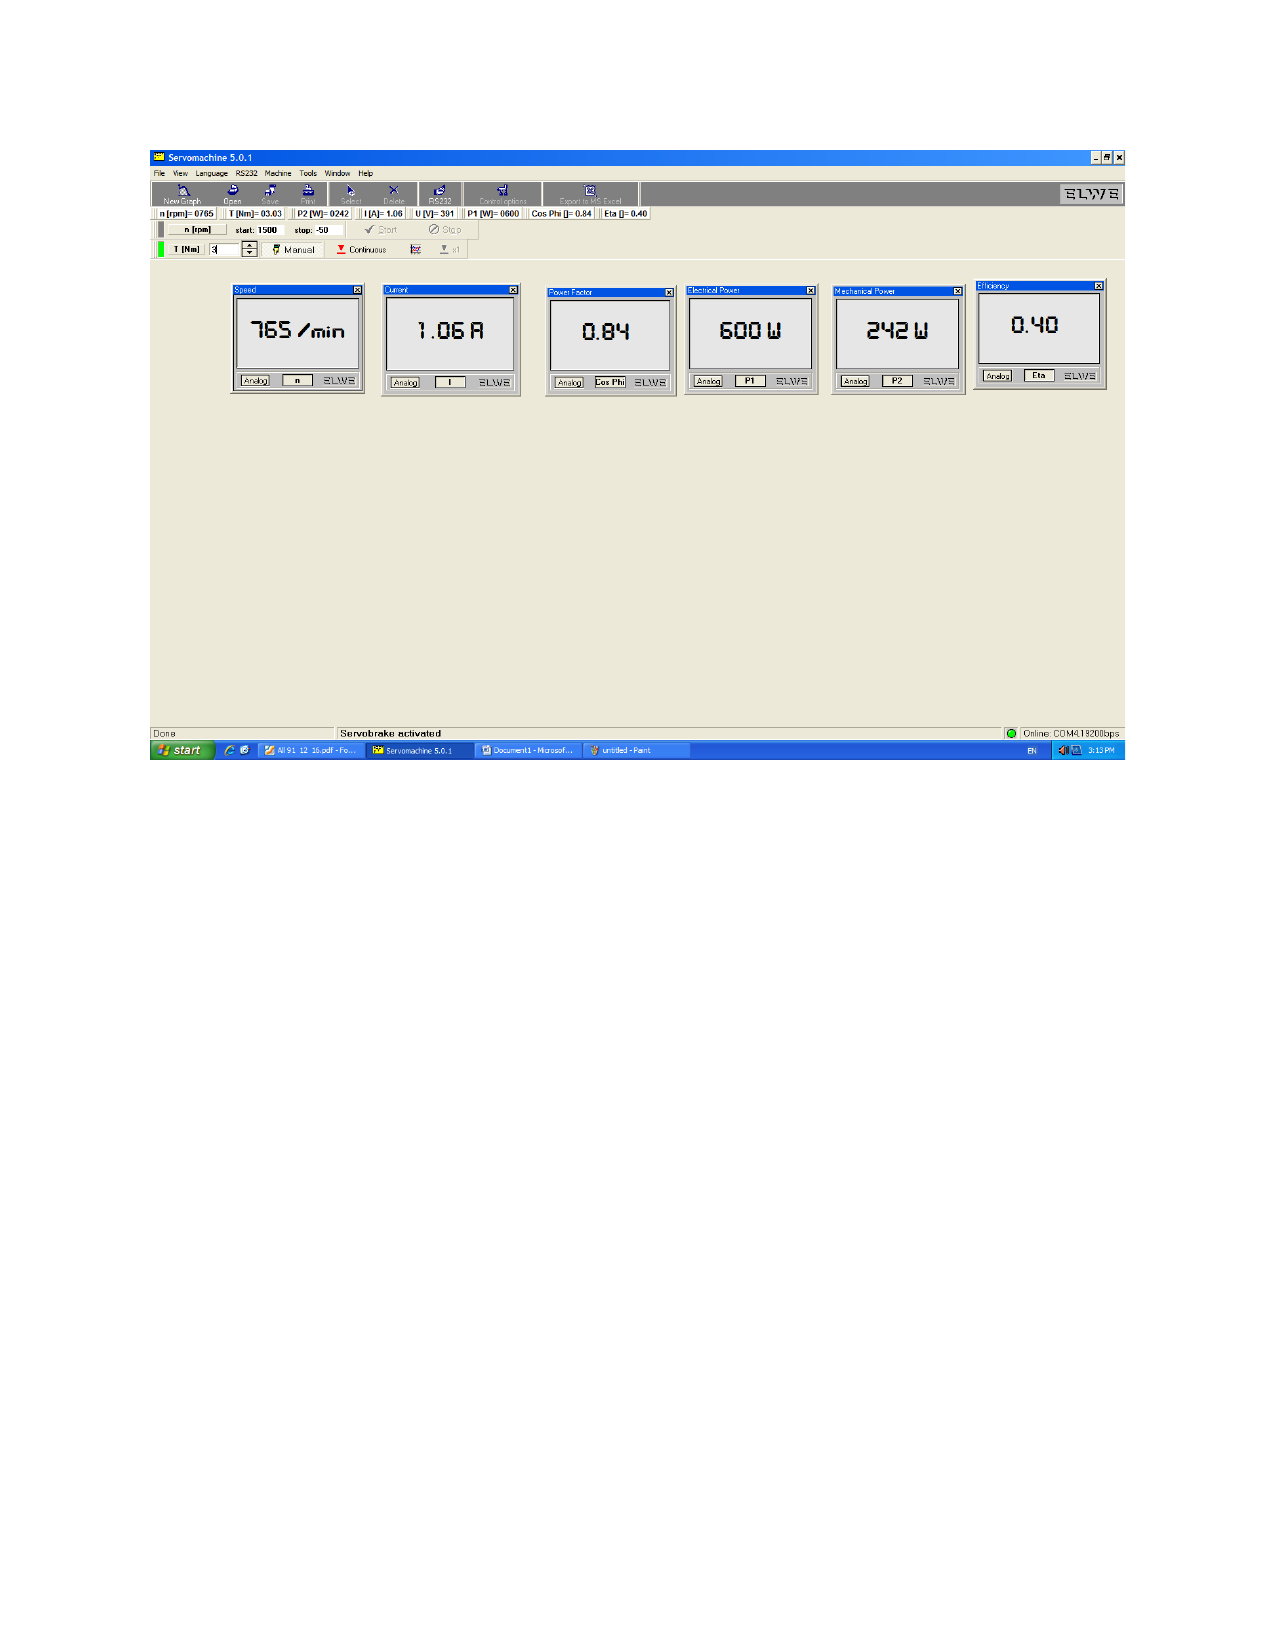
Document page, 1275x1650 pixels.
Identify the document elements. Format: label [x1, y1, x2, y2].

picture [150, 150, 1125, 760]
